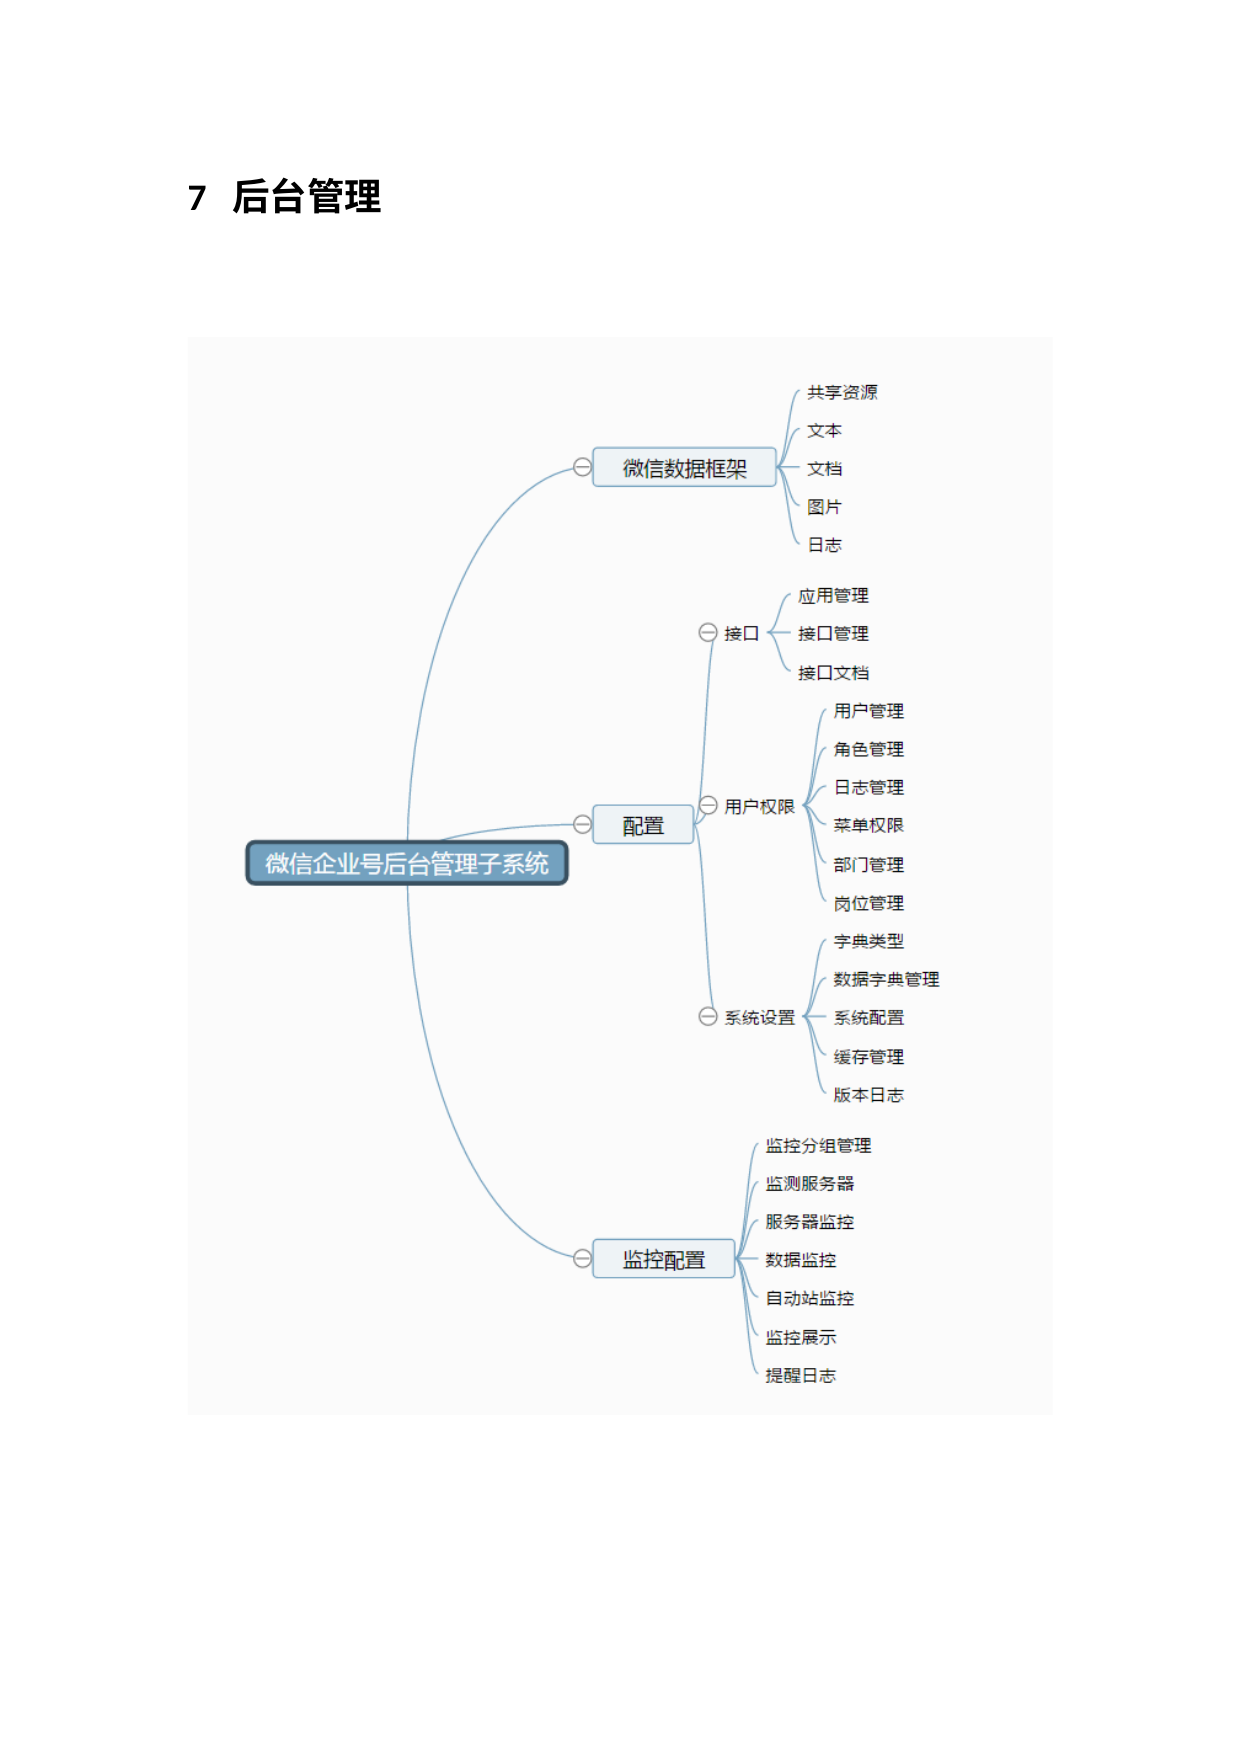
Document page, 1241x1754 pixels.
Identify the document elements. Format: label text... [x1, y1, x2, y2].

picture [187, 337, 1053, 1415]
subtitle 后台管理 [187, 162, 1053, 227]
